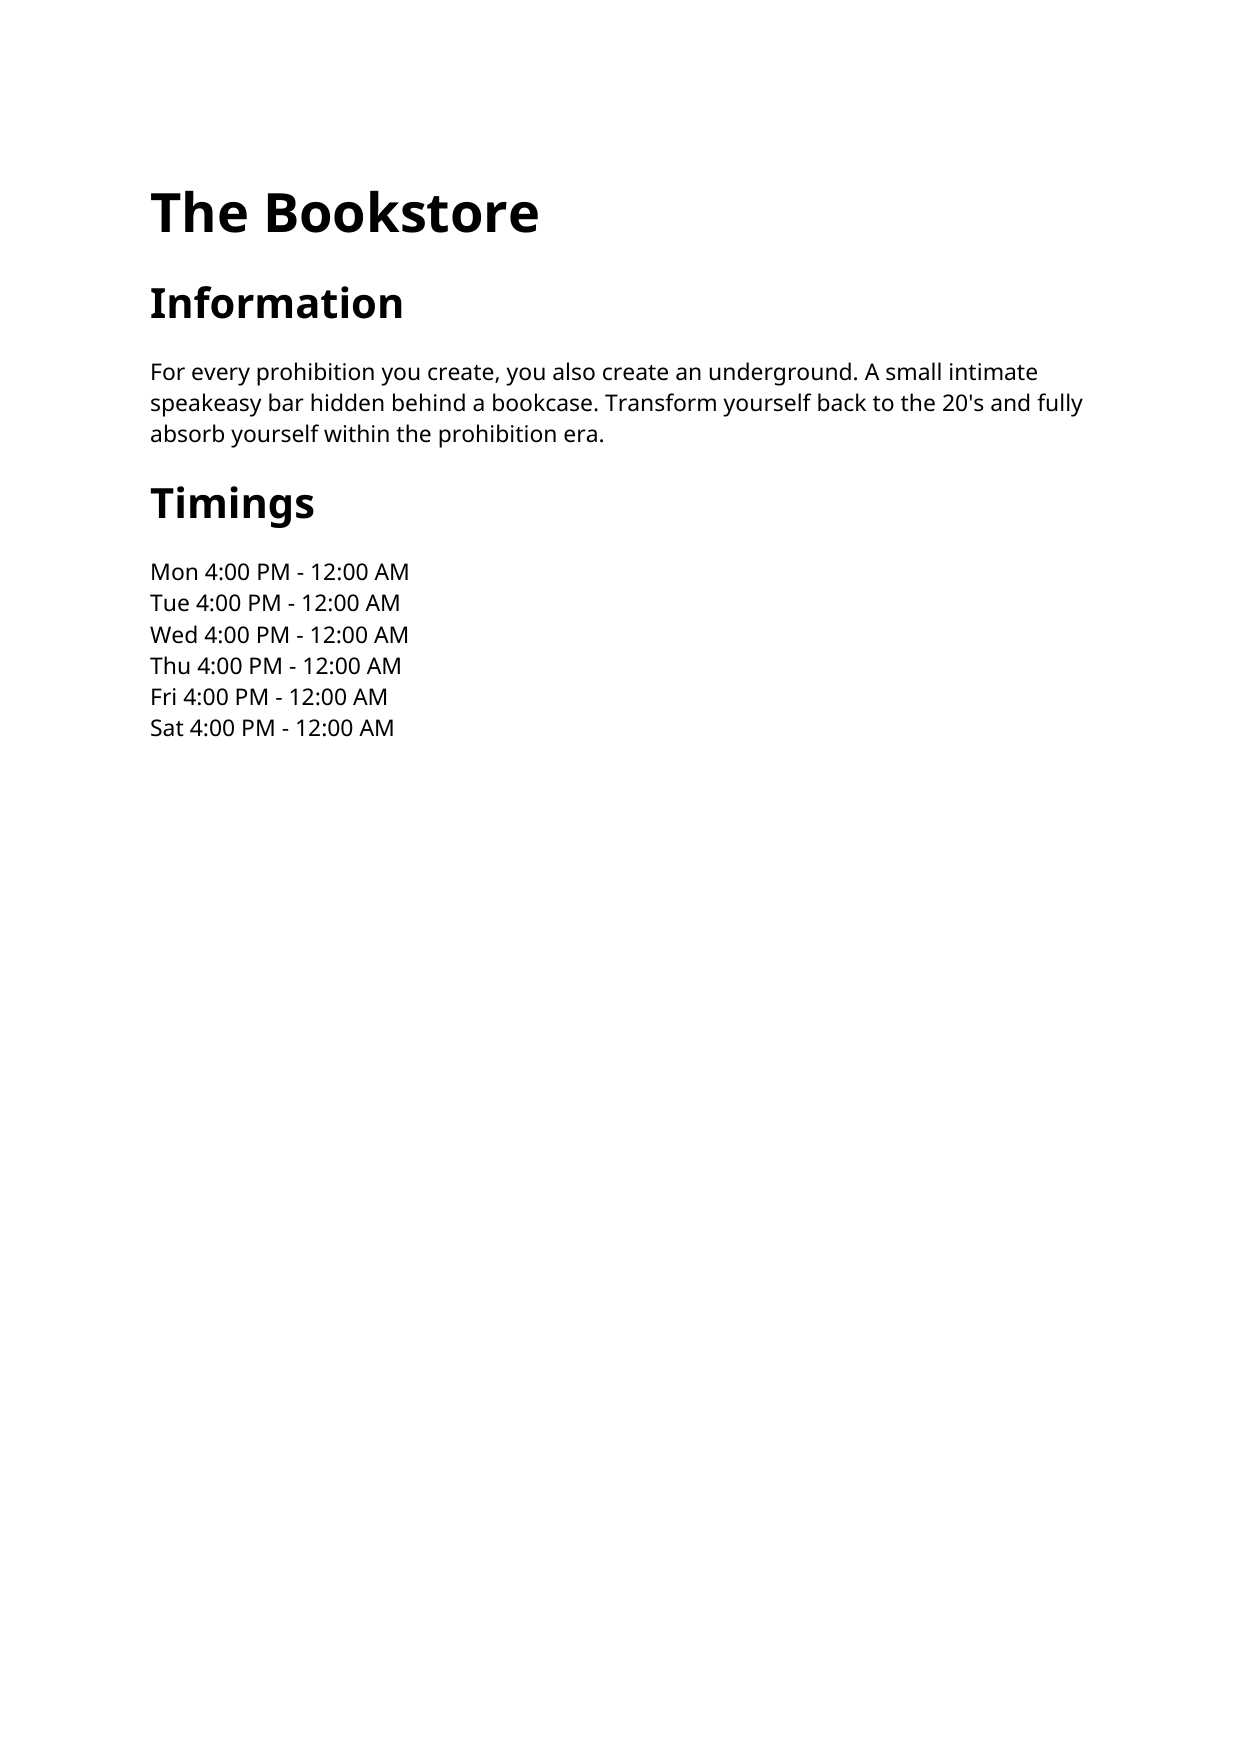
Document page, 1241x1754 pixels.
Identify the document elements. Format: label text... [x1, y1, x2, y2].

text Tue 4:00 PM - 12:00 AM [150, 587, 1090, 618]
text Thu 4:00 PM - 12:00 AM [150, 650, 1090, 681]
text The Bookstore [150, 175, 1090, 249]
text Fri 4:00 PM - 12:00 AM [150, 681, 1090, 712]
text For every prohibition you create, you also create an underground. A small intimate speakeasy bar hidden behind a bookcase. Transform yourself back to the 20's and fully absorb yourself within the prohibition era. [605, 356, 1090, 449]
text Sat 4:00 PM - 12:00 AM [150, 712, 1090, 743]
text Wed 4:00 PM - 12:00 AM [150, 618, 1090, 650]
text Mon 4:00 PM - 12:00 AM [150, 556, 1090, 587]
text Information [150, 274, 1090, 331]
text Timings [150, 474, 1090, 531]
